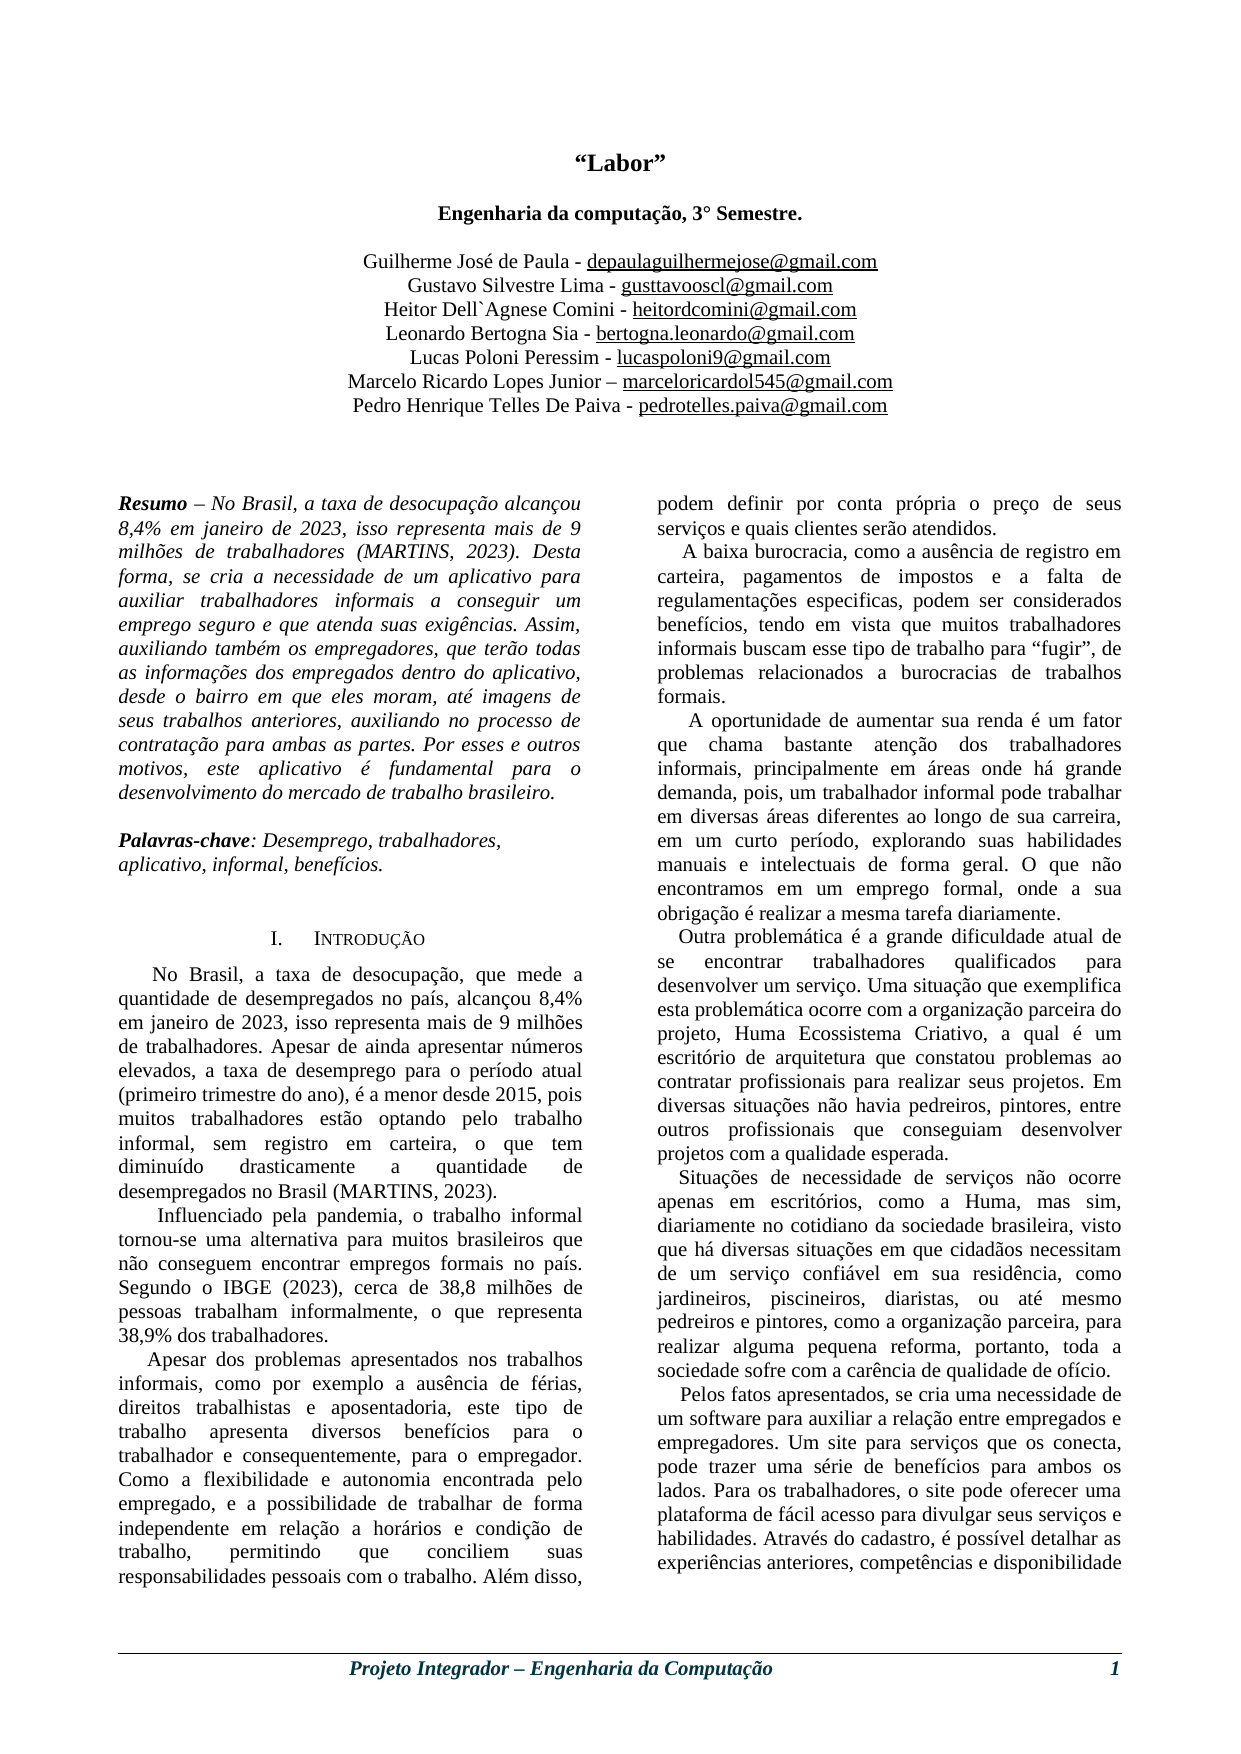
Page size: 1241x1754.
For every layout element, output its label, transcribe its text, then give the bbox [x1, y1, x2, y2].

text Lucas Poloni Peressim - lucaspoloni9@gmail.com [118, 345, 1122, 369]
text Heitor Dell`Agnese Comini - heitordcomini@gmail.com [118, 297, 1122, 321]
text A oportunidade de aumentar sua renda é um fator que chama bastante atenção dos trabalhadores informais, principalmente em áreas onde há grande demanda, pois, um trabalhador informal pode trabalhar em diversas áreas diferentes ao longo de sua carreira, em um curto período, explorando suas habilidades manuais e intelectuais de forma geral. O que não encontramos em um emprego formal, onde a sua obrigação é realizar a mesma tarefa diariamente. [657, 708, 1122, 924]
text Pedro Henrique Telles De Paiva - pedrotelles.paiva@gmail.com [118, 393, 1122, 417]
text “Labor” [118, 148, 1122, 176]
text Influenciado pela pandemia, o trabalho informal tornou-se uma alternativa para muitos brasileiros que não conseguem encontrar empregos formais no país. Segundo o IBGE (2023), cerca de 38,8 milhões de pessoas trabalham informalmente, o que representa 38,9% dos trabalhadores. [118, 1203, 583, 1347]
text Gustavo Silvestre Lima - gusttavooscl@gmail.com [118, 273, 1122, 297]
text Outra problemática é a grande dificuldade atual de se encontrar trabalhadores qualificados para desenvolver um serviço. Uma situação que exemplifica esta problemática ocorre com a organização parceira do projeto, Huma Ecossistema Criativo, a qual é um escritório de arquitetura que constatou problemas ao contratar profissionais para realizar seus projetos. Em diversas situações não havia pedreiros, pintores, entre outros profissionais que conseguiam desenvolver projetos com a qualidade esperada. [657, 924, 1122, 1165]
text Guilherme José de Paula - depaulaguilhermejose@gmail.com [118, 249, 1122, 273]
text Situações de necessidade de serviços não ocorre apenas em escritórios, como a Huma, mas sim, diariamente no cotidiano da sociedade brasileira, visto que há diversas situações em que cidadãos necessitam de um serviço confiável em sua residência, como jardineiros, piscineiros, diaristas, ou até mesmo pedreiros e pintores, como a organização parceira, para realizar alguma pequena reforma, portanto, toda a sociedade sofre com a carência de qualidade de ofício. [657, 1165, 1122, 1382]
text Engenharia da computação, 3° Semestre. [118, 201, 1122, 224]
text Resumo – No Brasil, a taxa de desocupação alcançou 8,4% em janeiro de 2023, isso representa mais de 9 milhões de trabalhadores (MARTINS, 2023). Desta forma, se cria a necessidade de um aplicativo para auxiliar trabalhadores informais a conseguir um emprego seguro e que atenda suas exigências. Assim, auxiliando também os empregadores, que terão todas as informações dos empregados dentro do aplicativo, desde o bairro em que eles moram, até imagens de seus trabalhos anteriores, auxiliando no processo de contratação para ambas as partes. Por esses e outros motivos, este aplicativo é fundamental para o desenvolvimento do mercado de trabalho brasileiro. [118, 491, 583, 804]
list Introdução [118, 925, 583, 949]
text No Brasil, a taxa de desocupação, que mede a quantidade de desempregados no país, alcançou 8,4% em janeiro de 2023, isso representa mais de 9 milhões de trabalhadores. Apesar de ainda apresentar números elevados, a taxa de desemprego para o período atual (primeiro trimestre do ano), é a menor desde 2015, pois muitos trabalhadores estão optando pelo trabalho informal, sem registro em carteira, o que tem diminuído drasticamente a quantidade de desempregados no Brasil (MARTINS, 2023). [118, 962, 583, 1203]
text Leonardo Bertogna Sia - bertogna.leonardo@gmail.com [118, 321, 1122, 345]
text A baixa burocracia, como a ausência de registro em carteira, pagamentos de impostos e a falta de regulamentações especificas, podem ser considerados benefícios, tendo em vista que muitos trabalhadores informais buscam esse tipo de trabalho para “fugir”, de problemas relacionados a burocracias de trabalhos formais. [657, 539, 1122, 708]
text Apesar dos problemas apresentados nos trabalhos informais, como por exemplo a ausência de férias, direitos trabalhistas e aposentadoria, este tipo de trabalho apresenta diversos benefícios para o trabalhador e consequentemente, para o empregador. Como a flexibilidade e autonomia encontrada pelo empregado, e a possibilidade de trabalhar de forma independente em relação a horários e condição de trabalho, permitindo que conciliem suas responsabilidades pessoais com o trabalho. Além disso, podem definir por conta própria o preço de seus serviços e quais clientes serão atendidos. [118, 1347, 583, 1588]
text Marcelo Ricardo Lopes Junior – marceloricardol545@gmail.com [118, 369, 1122, 393]
text Palavras-chave: Desemprego, trabalhadores, aplicativo, informal, benefícios. [118, 828, 583, 876]
